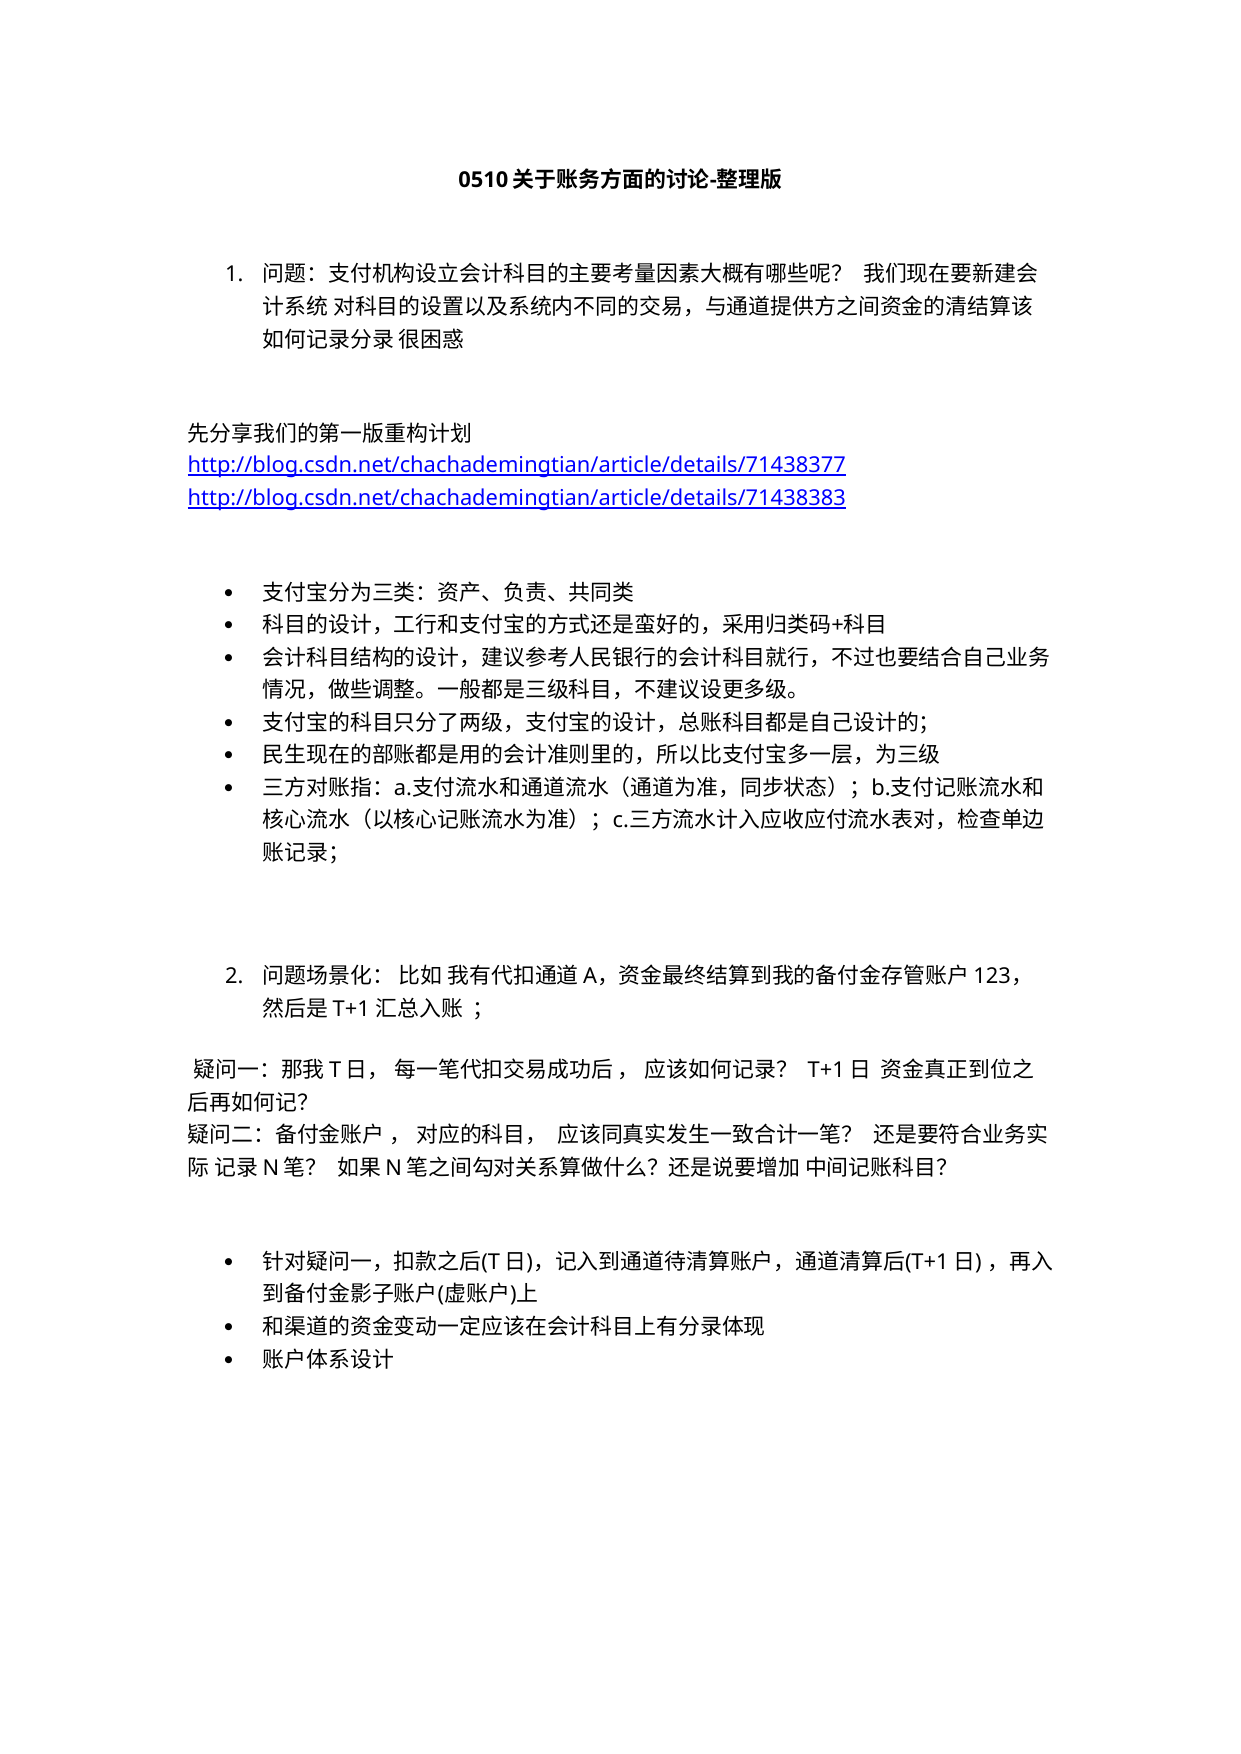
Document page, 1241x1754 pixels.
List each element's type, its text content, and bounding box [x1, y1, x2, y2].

text 疑问一：那我T日， 每一笔代扣交易成功后 ， 应该如何记录？ T+1日 资金真正到位之后再如何记？ [187, 1052, 1053, 1117]
text http://blog.csdn.net/chachademingtian/article/details/71438377 [187, 448, 1053, 480]
list 问题场景化： 比如 我有代扣通道A，资金最终结算到我的备付金存管账户123， 然后是T+1 汇总入账 ； [225, 958, 1053, 1023]
list 民生现在的部账都是用的会计准则里的，所以比支付宝多一层，为三级 [225, 737, 1053, 769]
list 三方对账指：a.支付流水和通道流水（通道为准，同步状态）；b.支付记账流水和核心流水（以核心记账流水为准）；c.三方流水计入应收应付流水表对，检查单边账记录； [225, 769, 1053, 867]
list 和渠道的资金变动一定应该在会计科目上有分录体现 [225, 1309, 1053, 1341]
text 疑问二：备付金账户 ， 对应的科目， 应该同真实发生一致合计一笔？ 还是要符合业务实际 记录N笔？ 如果N笔之间勾对关系算做什么？还是说要增加 中间记账科目？ [187, 1117, 1053, 1182]
list 问题：支付机构设立会计科目的主要考量因素大概有哪些呢？ 我们现在要新建会计系统 对科目的设置以及系统内不同的交易，与通道提供方之间资金的清结算该如何记录分录 很困惑 [225, 256, 1053, 354]
list 针对疑问一，扣款之后(T日)，记入到通道待清算账户，通道清算后(T+1日) ，再入到备付金影子账户(虚账户)上 [225, 1244, 1053, 1309]
text 0510关于账务方面的讨论-整理版 [187, 162, 1053, 194]
text http://blog.csdn.net/chachademingtian/article/details/71438383 [187, 480, 1053, 513]
list 会计科目结构的设计，建议参考人民银行的会计科目就行，不过也要结合自己业务情况，做些调整。一般都是三级科目，不建议设更多级。 [225, 639, 1053, 704]
list 账户体系设计 [225, 1341, 1053, 1374]
list 支付宝分为三类：资产、负责、共同类 [225, 574, 1053, 607]
text 先分享我们的第一版重构计划 [187, 415, 1053, 448]
list 支付宝的科目只分了两级，支付宝的设计，总账科目都是自己设计的； [225, 704, 1053, 737]
list 科目的设计，工行和支付宝的方式还是蛮好的，采用归类码+科目 [225, 607, 1053, 639]
